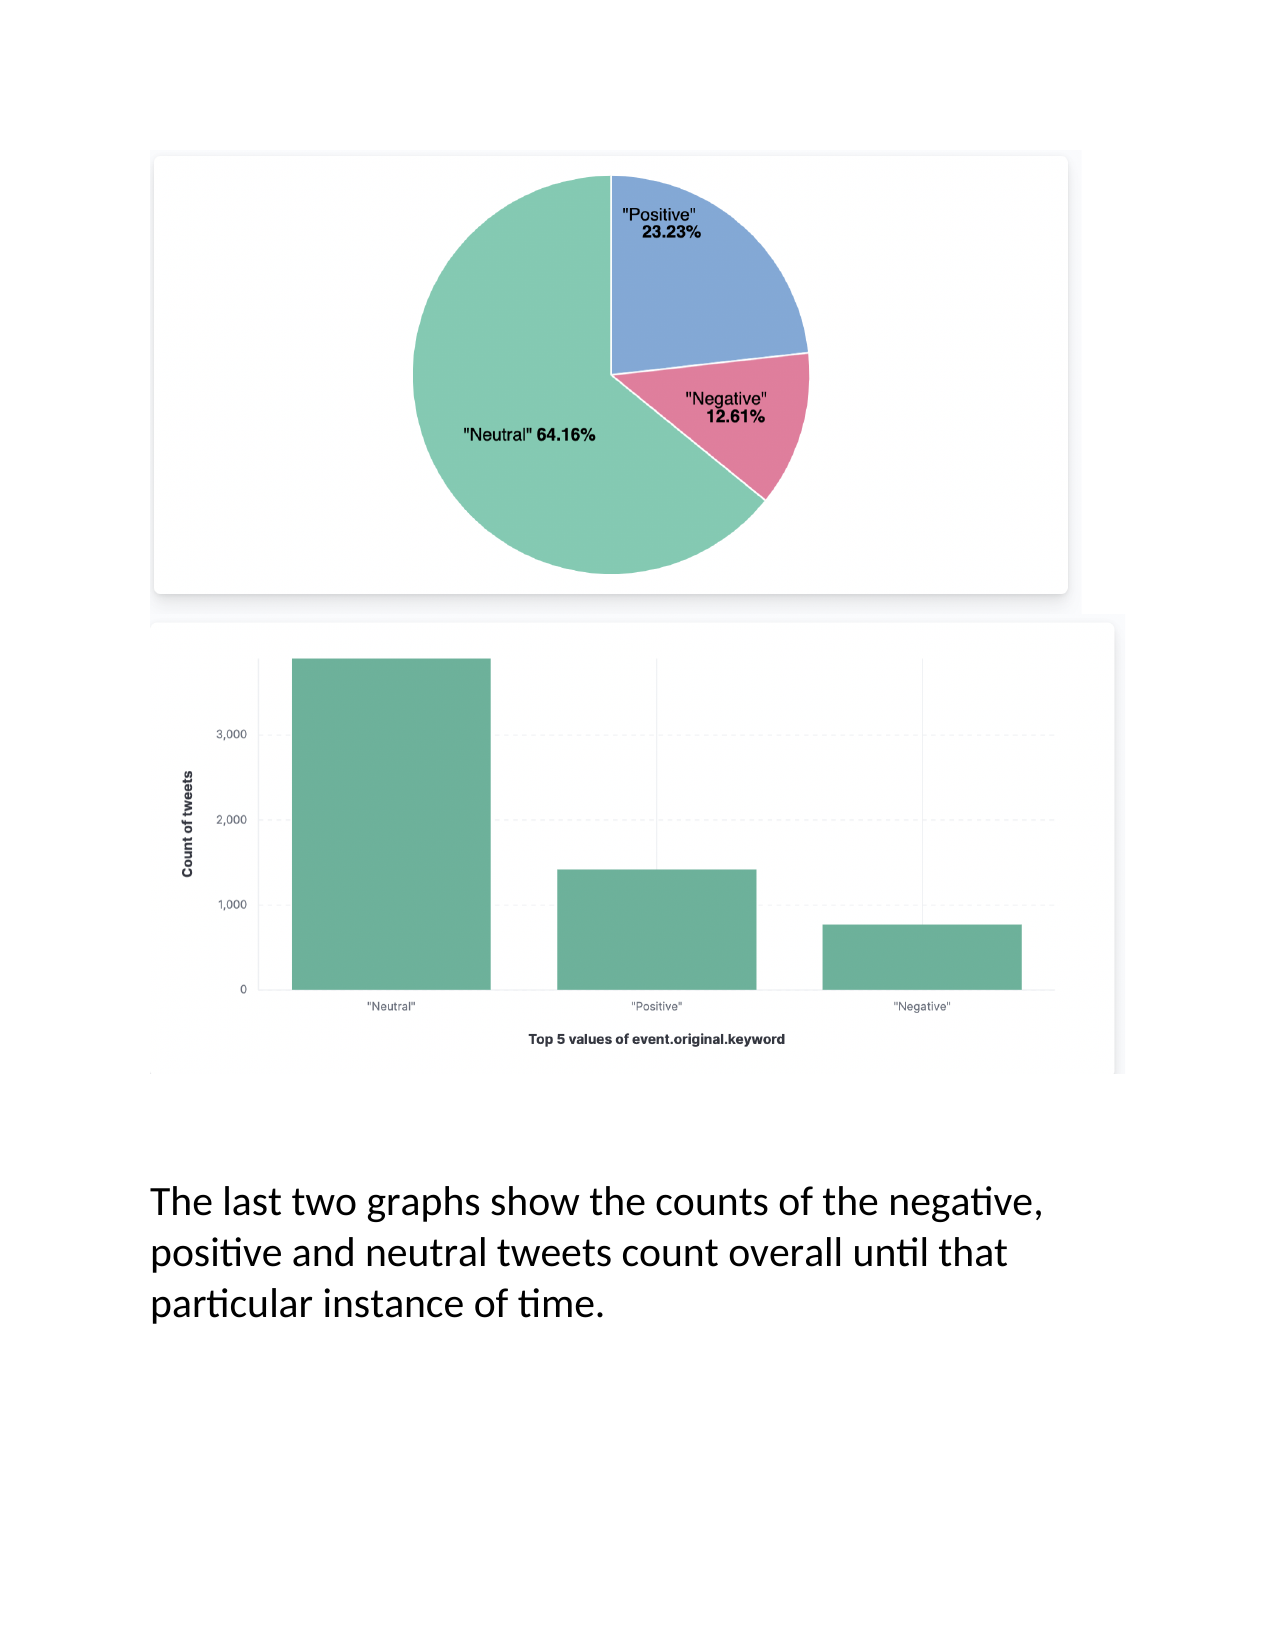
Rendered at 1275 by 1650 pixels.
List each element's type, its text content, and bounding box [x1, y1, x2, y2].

text The last two graphs show the counts of the negative, positive and neutral tweets count overall until that particular instance of time. [150, 1175, 1125, 1328]
picture [150, 150, 1125, 1074]
